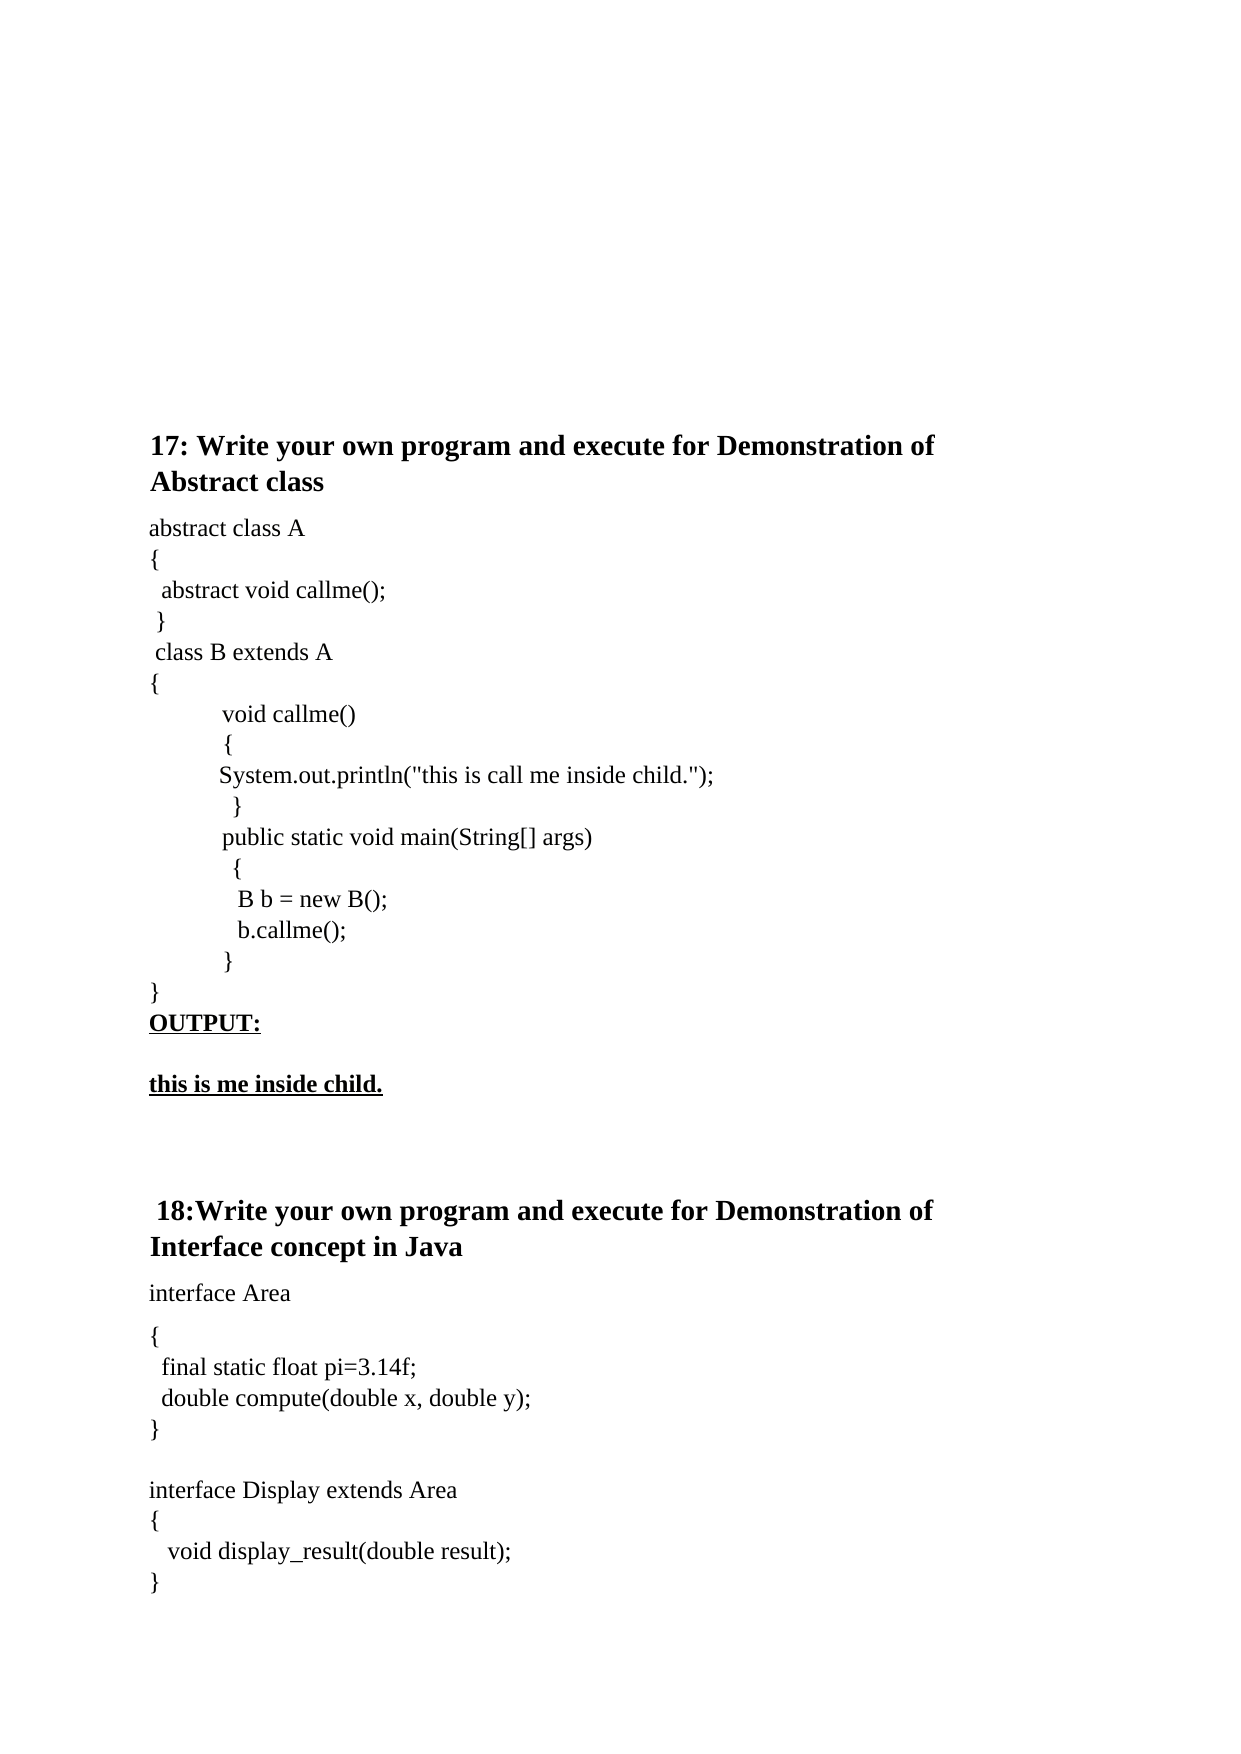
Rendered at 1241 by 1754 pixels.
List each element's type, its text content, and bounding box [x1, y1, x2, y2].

text void callme() [148, 699, 988, 727]
text } [148, 1567, 988, 1596]
text { [148, 1321, 988, 1350]
text System.out.println("this is call me inside child."); [148, 761, 988, 789]
text { [225, 853, 988, 882]
text b.callme(); [150, 915, 988, 944]
text this is me inside child. [148, 1069, 988, 1098]
text abstract class A [148, 513, 988, 542]
text { [148, 729, 988, 758]
text interface Display extends Area [148, 1475, 988, 1503]
text abstract void callme(); [148, 575, 456, 604]
subtitle 17: Write your own program and execute for Demonstration of Abstract class [150, 428, 988, 498]
text { [148, 544, 456, 573]
text OUTPUT: [148, 1008, 988, 1036]
text B b = new B(); [225, 884, 988, 913]
text } [225, 791, 988, 820]
text } [148, 977, 988, 1006]
text { [148, 668, 988, 696]
text double compute(double x, double y); [148, 1383, 532, 1412]
text { [148, 1506, 988, 1534]
text } [148, 1414, 988, 1442]
subtitle interface Area [148, 1278, 988, 1307]
text class B extends A [148, 637, 988, 666]
text final static float pi=3.14f; [148, 1352, 532, 1381]
text } [148, 606, 988, 634]
text public static void main(String[] args) [148, 822, 988, 851]
subtitle 18:Write your own program and execute for Demonstration of Interface concept in Java [148, 1193, 988, 1263]
text } [148, 946, 988, 974]
text void display_result(double result); [148, 1536, 988, 1565]
